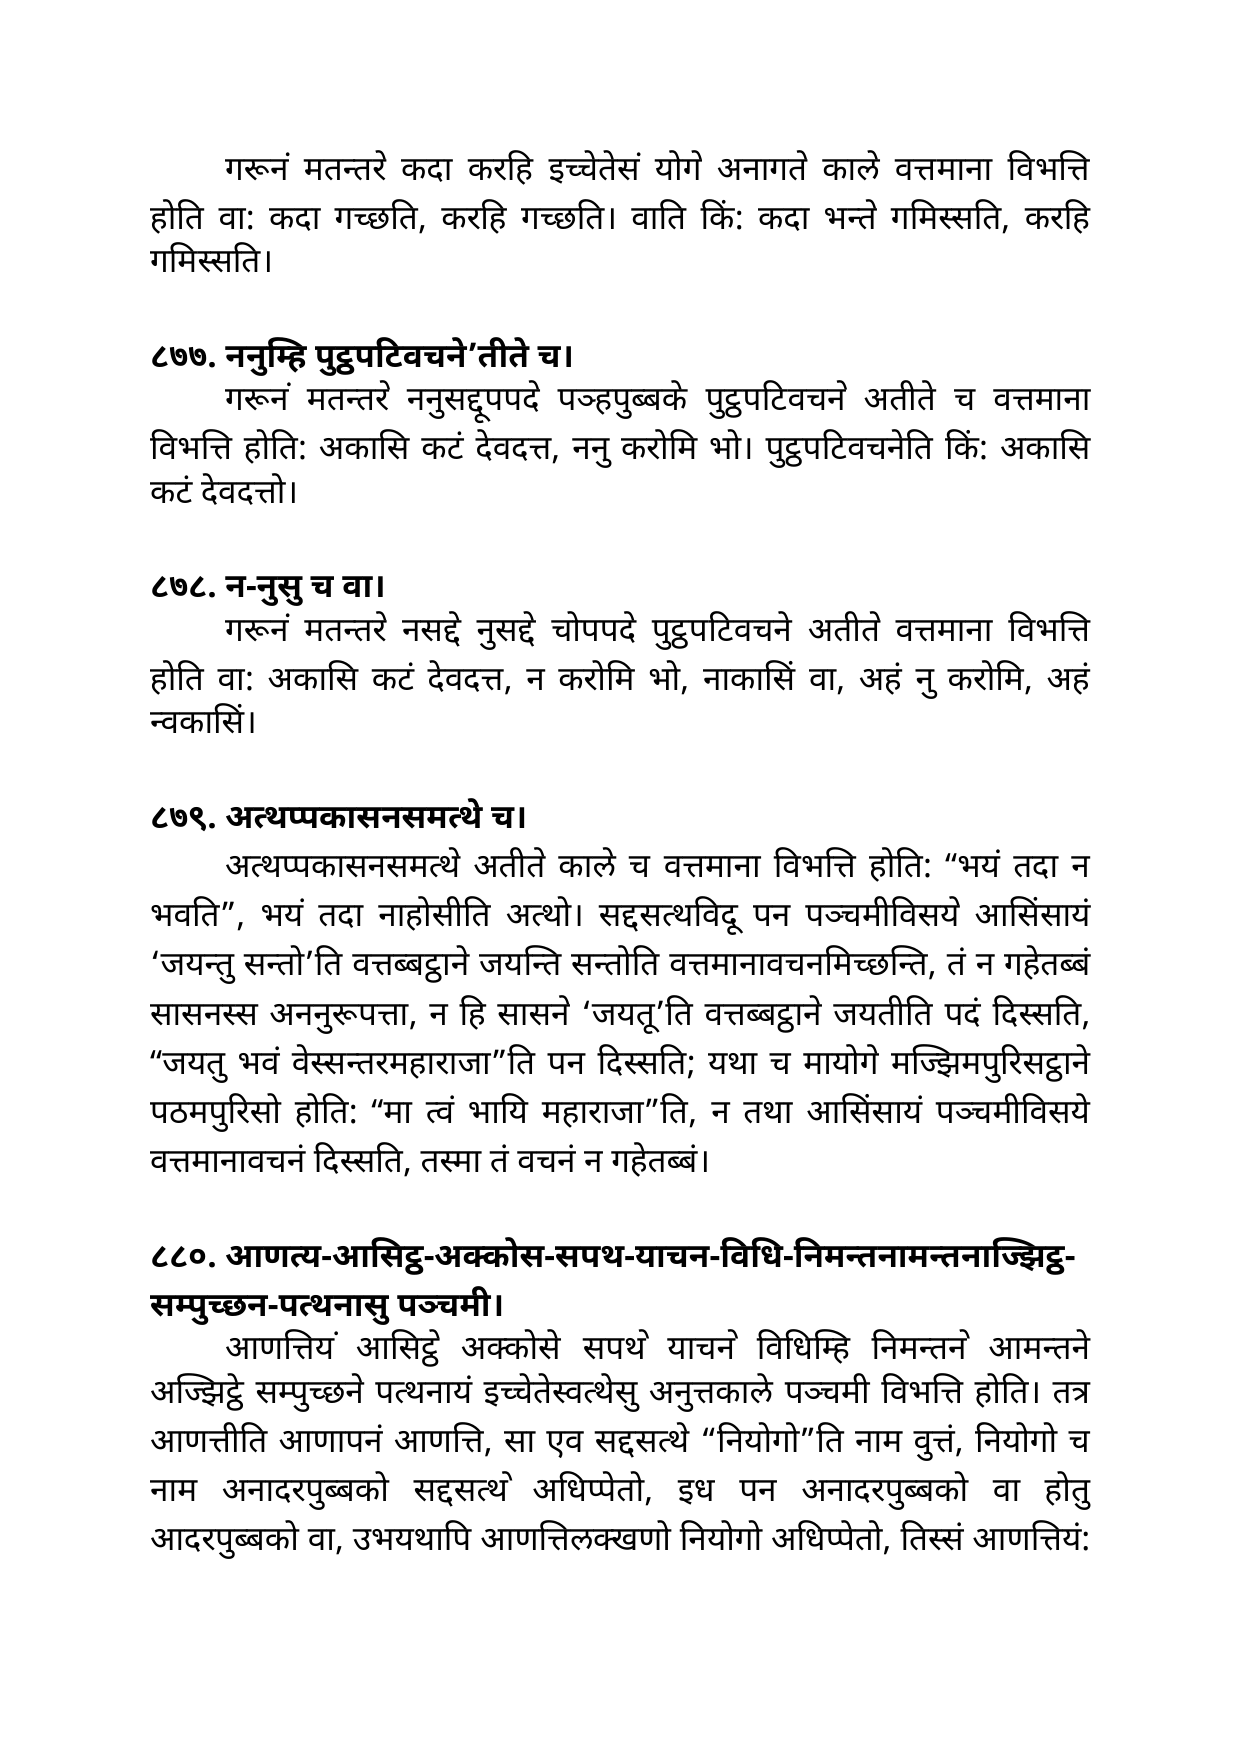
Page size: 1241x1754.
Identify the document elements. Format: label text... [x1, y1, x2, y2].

text ८७९. अत्थप्पकासनसमत्थे च। [150, 793, 1090, 842]
text ८७७. ननुम्हि पुट्ठपटिवचने’तीते च। [150, 331, 1090, 381]
text गरूनं मतन्तरे कदा करहि इच्चेतेसं योगे अनागते काले वत्तमाना विभत्ति होति वा: कदा गच्छति, करहि गच्छति। वाति किं: कदा भन्ते गमिस्सति, करहि गमिस्सति। [150, 150, 1090, 286]
text अत्थप्पकासनसमत्थे अतीते काले च वत्तमाना विभत्ति होति: “भयं तदा न भवति”, भयं तदा नाहोसीति अत्थो। सद्दसत्थविदू पन पञ्चमीविसये आसिंसायं ‘जयन्तु सन्तो’ति वत्तब्बट्ठाने जयन्ति सन्तोति वत्तमानावचनमिच्छन्ति, तं न गहेतब्बं सासनस्स अननुरूपत्ता, न हि सासने ‘जयतू’ति वत्तब्बट्ठाने जयतीति पदं दिस्सति, “जयतु भवं वेस्सन्तरमहाराजा”ति पन दिस्सति; यथा च मायोगे मज्झिमपुरिसट्ठाने पठमपुरिसो होति: “मा त्वं भायि महाराजा”ति, न तथा आसिंसायं पञ्चमीविसये वत्तमानावचनं दिस्सति, तस्मा तं वचनं न गहेतब्बं। [150, 842, 1090, 1186]
text ८८०. आणत्य-आसिट्ठ-अक्कोस-सपथ-याचन-विधि-निमन्तनामन्तनाज्झिट्ठ-सम्पुच्छन-पत्थनासु पञ्चमी। [150, 1231, 1090, 1330]
text गरूनं मतन्तरे नसद्दे नुसद्दे चोपपदे पुट्ठपटिवचने अतीते वत्तमाना विभत्ति होति वा: अकासि कटं देवदत्त, न करोमि भो, नाकासिं वा, अहं नु करोमि, अहं न्वकासिं। [150, 611, 1090, 747]
text ८७८. न-नुसु च वा। [150, 562, 1090, 611]
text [150, 1330, 1090, 1564]
text गरूनं मतन्तरे ननुसद्दूपपदे पञ्हपुब्बके पुट्ठपटिवचने अतीते च वत्तमाना विभत्ति होति: अकासि कटं देवदत्त, ननु करोमि भो। पुट्ठपटिवचनेति किं: अकासि कटं देवदत्तो। [150, 381, 1090, 517]
